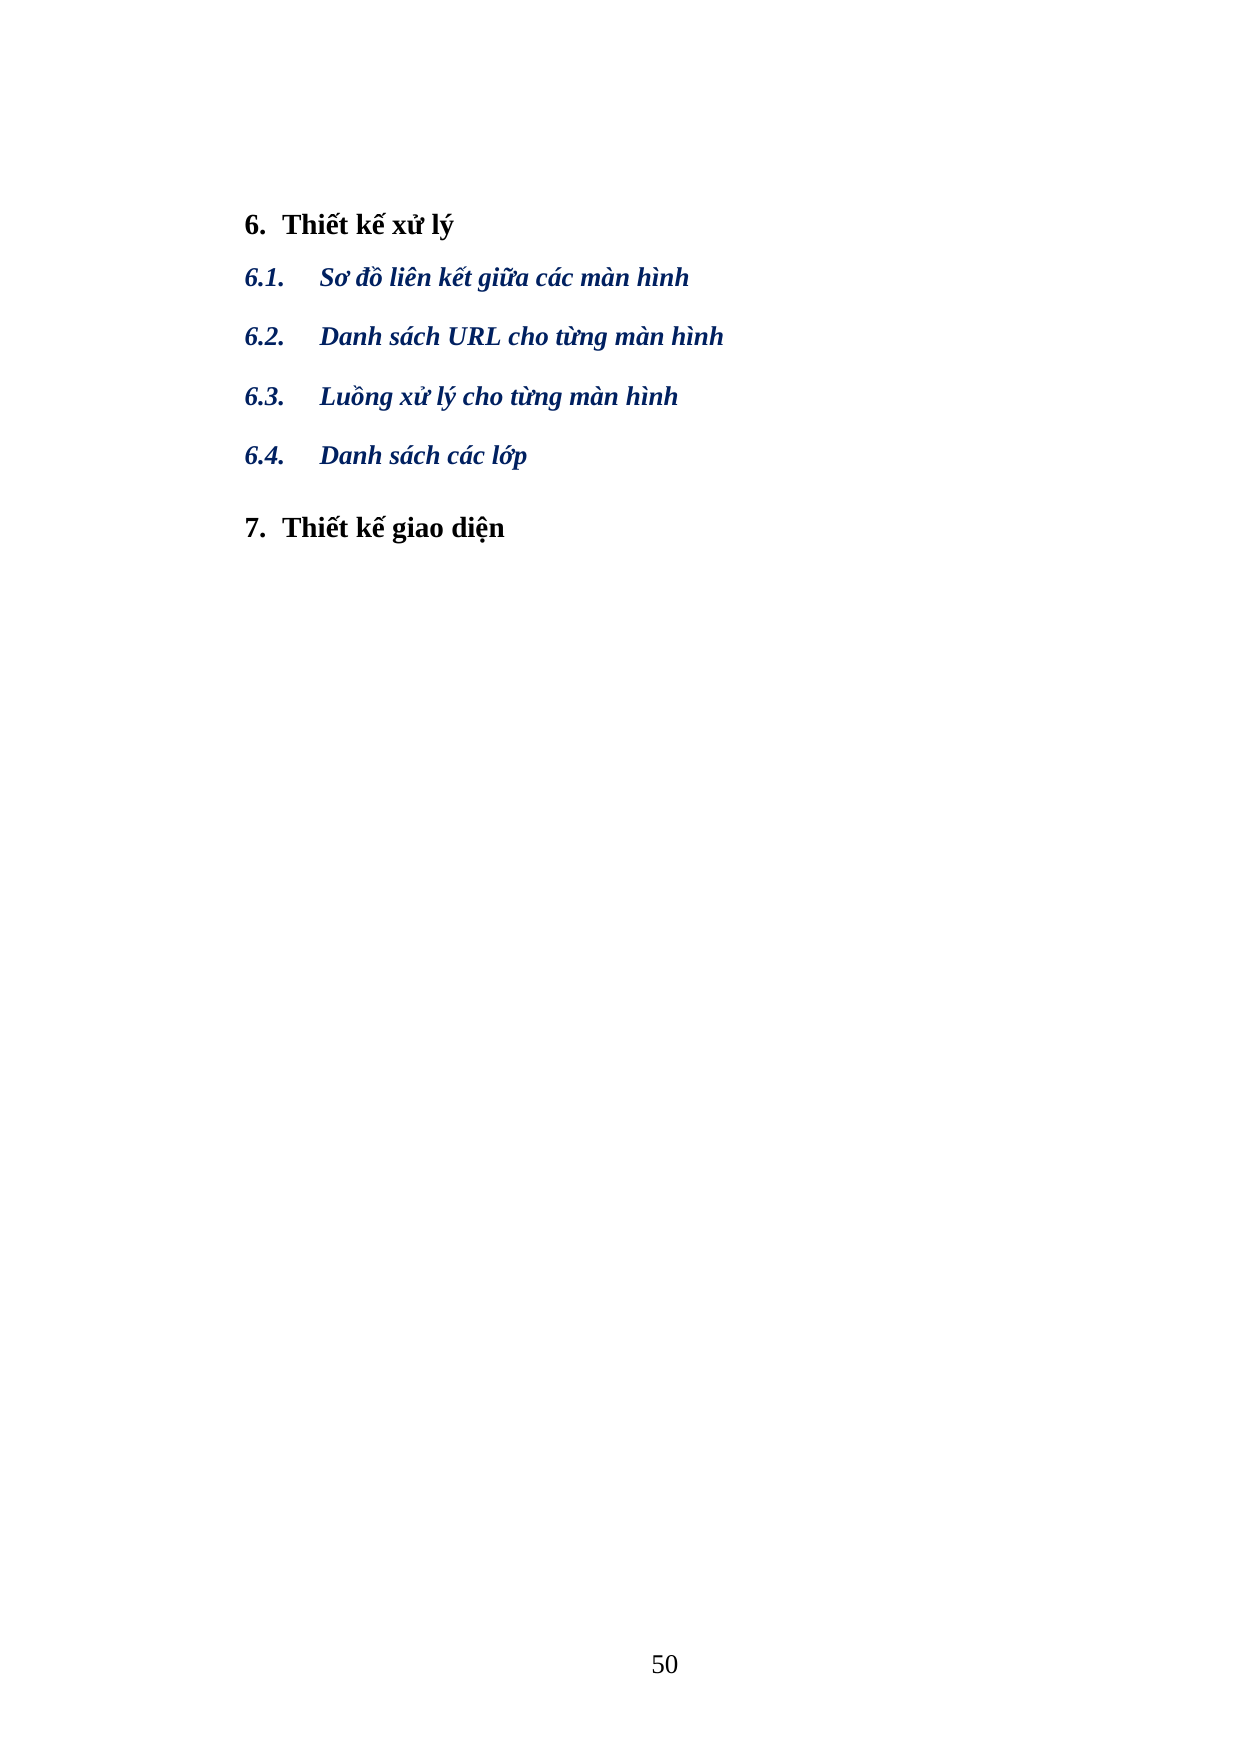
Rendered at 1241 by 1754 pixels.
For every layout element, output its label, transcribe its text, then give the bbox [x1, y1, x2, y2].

subtitle Sơ đồ liên kết giữa các màn hình [244, 261, 1122, 292]
subtitle Luồng xử lý cho từng màn hình [244, 379, 1122, 411]
subtitle Thiết kế xử lý [244, 207, 1122, 240]
subtitle Thiết kế giao diện [244, 510, 1122, 544]
subtitle Danh sách các lớp [244, 439, 1122, 470]
subtitle Danh sách URL cho từng màn hình [244, 320, 1122, 352]
